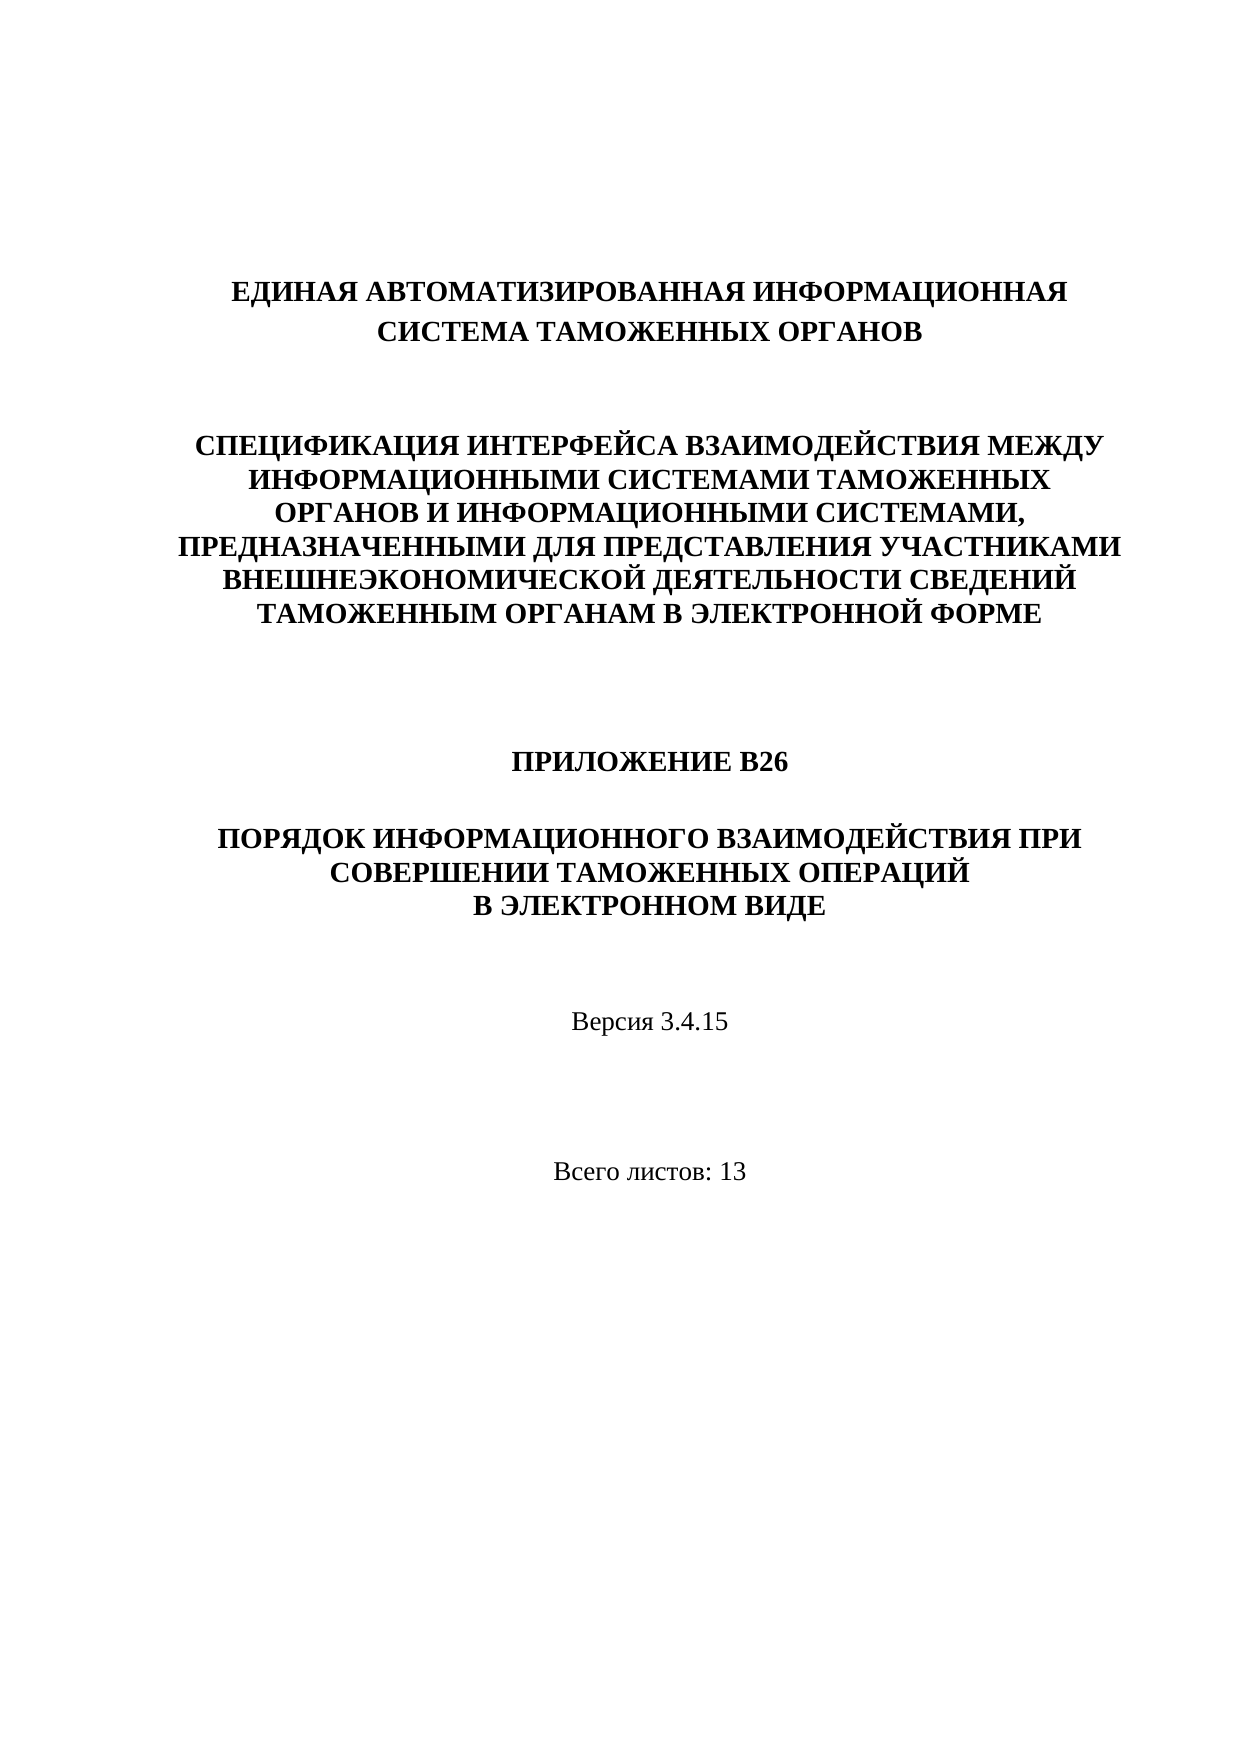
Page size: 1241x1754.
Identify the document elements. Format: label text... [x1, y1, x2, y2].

text СИСТЕМА ТАМОЖЕННЫХ ОРГАНОВ [177, 314, 1122, 347]
text Версия 3.4.15 [177, 1005, 1122, 1037]
text в электронном виде [177, 888, 1122, 922]
text ПРИЛОЖЕНИЕ B26 [177, 744, 1122, 778]
text Всего листов: 13 [177, 1155, 1122, 1186]
text ЕДИНАЯ АВТОМАТИЗИРОВАННАЯ ИНФОРМАЦИОННАЯ [177, 274, 1122, 307]
text СПЕЦИФИКАЦИЯ ИНТЕРФЕЙСА ВЗАИМОДЕЙСТВИЯ МЕЖДУ ИНФОРМАЦИОННЫМИ СИСТЕМАМИ ТАМОЖЕННЫХ ОРГАНОВ И ИНФОРМАЦИОННЫМИ СИСТЕМАМИ, ПРЕДНАЗНАЧЕННЫМИ ДЛЯ ПРЕДСТАВЛЕНИЯ УЧАСТНИКАМИ ВНЕШНЕЭКОНОМИЧЕСКОЙ ДЕЯТЕЛЬНОСТИ СВЕДЕНИЙ ТАМОЖЕННЫМ ОРГАНАМ В ЭЛЕКТРОННОЙ ФОРМЕ [177, 428, 1122, 629]
text Порядок информационного взаимодействия при совершении таможенных операций [177, 821, 1122, 888]
